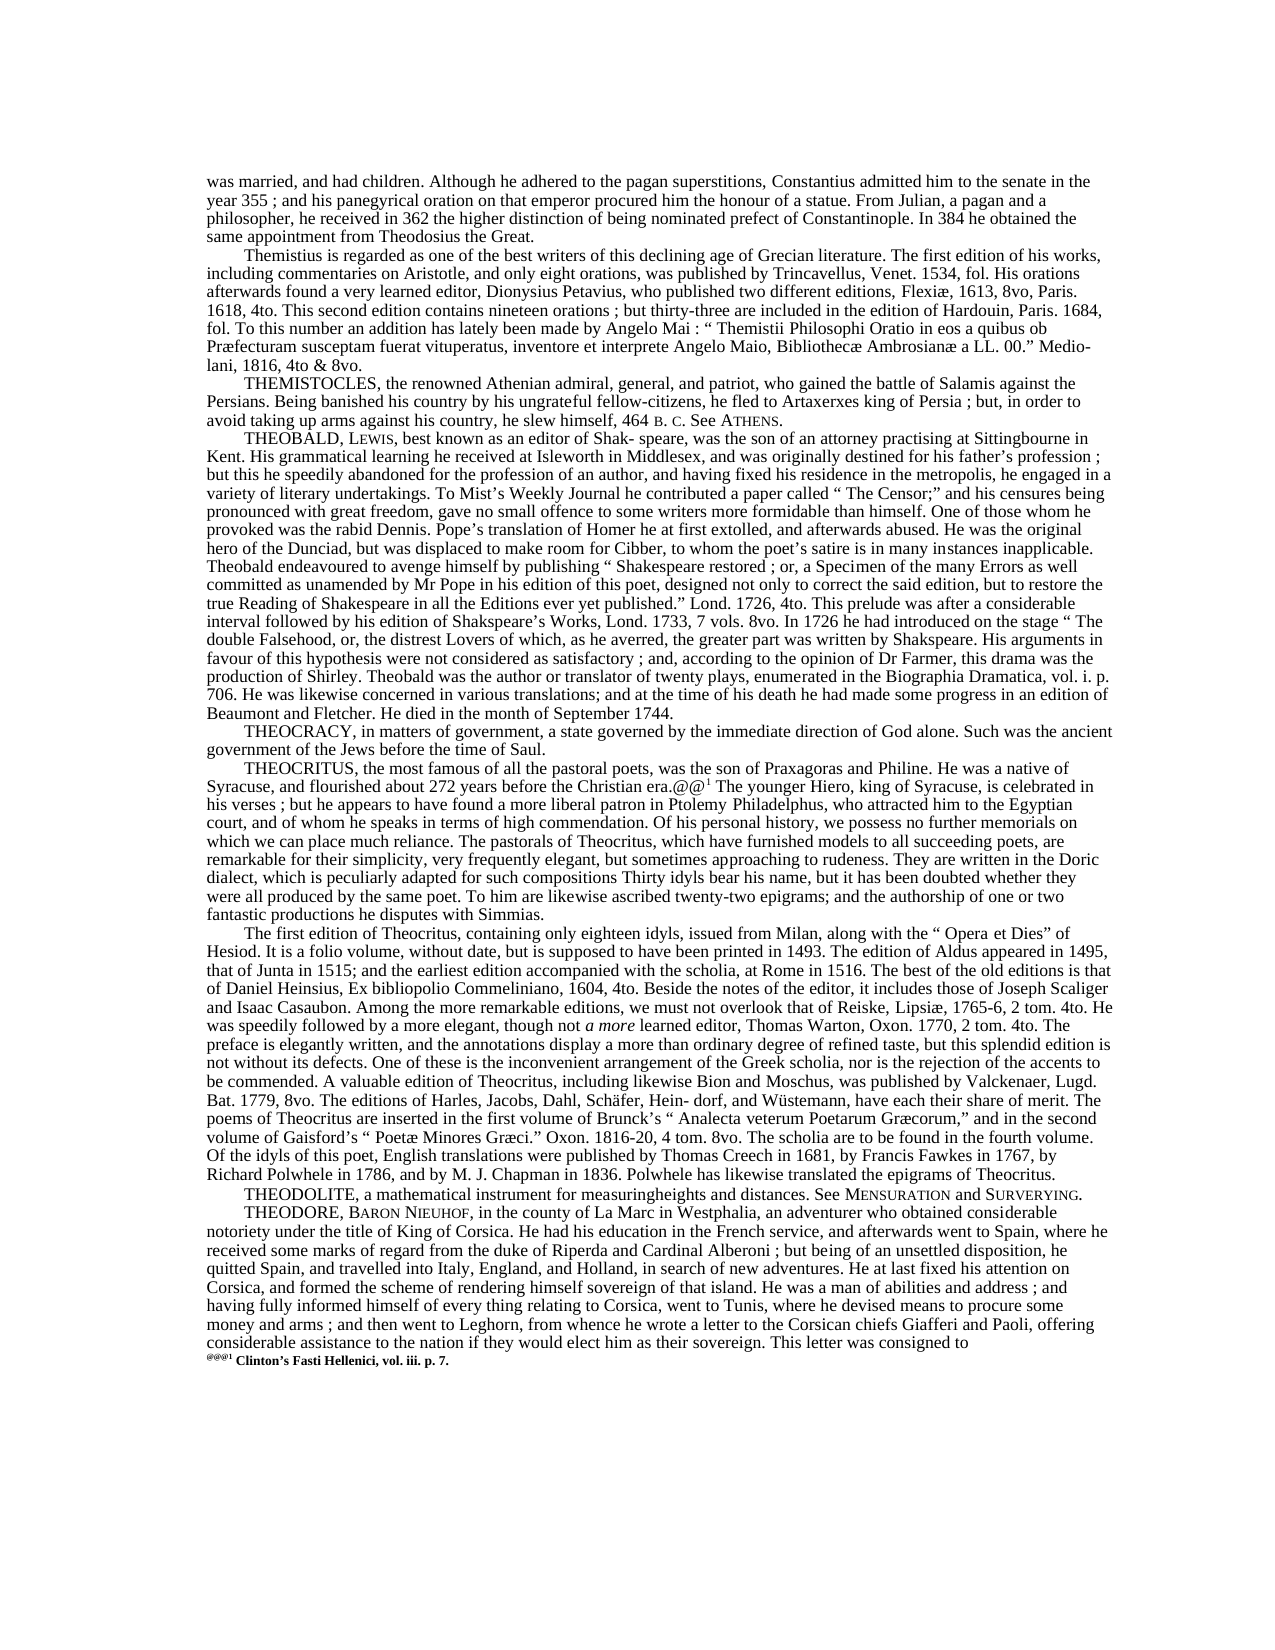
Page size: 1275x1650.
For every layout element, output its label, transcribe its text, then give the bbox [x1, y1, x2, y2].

text THEOCRITUS, the most famous of all the pastoral poets, was the son of Praxagoras and Philine. He was a native of Syracuse, and flourished about 272 years before the Christian era.@@1 The younger Hiero, king of Syracuse, is celebrated in his verses ; but he appears to have found a more liberal patron in Ptolemy Philadelphus, who attracted him to the Egyptian court, and of whom he speaks in terms of high commendation. Of his personal history, we possess no further memorials on which we can place much reliance. The pastorals of Theocritus, which have furnished models to all succeeding poets, are remarkable for their simplicity, very frequently elegant, but sometimes approaching to rudeness. They are written in the Doric dialect, which is peculiarly adapted for such compositions Thirty idyls bear his name, but it has been doubted whether they were all produced by the same poet. To him are likewise ascribed twenty-two epigrams; and the authorship of one or two fantastic productions he disputes with Simmias. [206, 759, 1114, 924]
text THEOBALD, Lewis, best known as an editor of Shak- speare, was the son of an attorney practising at Sittingbourne in Kent. His grammatical learning he received at Isleworth in Middlesex, and was originally destined for his father’s profession ; but this he speedily abandoned for the profession of an author, and having fixed his residence in the metropolis, he engaged in a variety of literary undertakings. To Mist’s Weekly Journal he contributed a paper called “ The Censor;” and his censures being pronounced with great freedom, gave no small offence to some writers more formidable than himself. One of those whom he provoked was the rabid Dennis. Pope’s translation of Homer he at first extolled, and afterwards abused. He was the original hero of the Dunciad, but was displaced to make room for Cibber, to whom the poet’s satire is in many instances inapplicable. Theobald endeavoured to avenge himself by publishing “ Shakespeare restored ; or, a Specimen of the many Errors as well committed as unamended by Mr Pope in his edition of this poet, designed not only to correct the said edition, but to restore the true Reading of Shakespeare in all the Editions ever yet published.” Lond. 1726, 4to. This prelude was after a considerable interval followed by his edition of Shakspeare’s Works, Lond. 1733, 7 vols. 8vo. In 1726 he had introduced on the stage “ The double Falsehood, or, the distrest Lovers of which, as he averred, the greater part was written by Shakspeare. His arguments in favour of this hypothesis were not considered as satisfactory ; and, according to the opinion of Dr Farmer, this drama was the production of Shirley. Theobald was the author or translator of twenty plays, enumerated in the Biographia Dramatica, vol. i. p. 706. He was likewise concerned in various translations; and at the time of his death he had made some progress in an edition of Beaumont and Fletcher. He died in the month of September 1744. [206, 430, 1114, 723]
text THEODORE, Baron Nieuhof, in the county of La Marc in Westphalia, an adventurer who obtained considerable notoriety under the title of King of Corsica. He had his education in the French service, and afterwards went to Spain, where he received some marks of regard from the duke of Riperda and Cardinal Alberoni ; but being of an unsettled disposition, he quitted Spain, and travelled into Italy, England, and Holland, in search of new adventures. He at last fixed his attention on Corsica, and formed the scheme of rendering himself sovereign of that island. He was a man of abilities and address ; and having fully informed himself of every thing relating to Corsica, went to Tunis, where he devised means to procure some money and arms ; and then went to Leghorn, from whence he wrote a letter to the Corsican chiefs Giafferi and Paoli, offering considerable assistance to the nation if they would elect him as their sovereign. This letter was consigned to [206, 1204, 1114, 1352]
text Themistius is regarded as one of the best writers of this declining age of Grecian literature. The first edition of his works, including commentaries on Aristotle, and only eight orations, was published by Trincavellus, Venet. 1534, fol. His orations afterwards found a very learned editor, Dionysius Petavius, who published two different editions, Flexiæ, 1613, 8vo, Paris. 1618, 4to. This second edition contains nineteen orations ; but thirty-three are included in the edition of Hardouin, Paris. 1684, fol. To this number an addition has lately been made by Angelo Mai : “ Themistii Philosophi Oratio in eos a quibus ob Præfecturam susceptam fuerat vituperatus, inventore et interprete Angelo Maio, Bibliothecæ Ambrosianæ a LL. 00.” Mediolani, 1816, 4to & 8vo. [206, 247, 1114, 375]
text THEMISTOCLES, the renowned Athenian admiral, general, and patriot, who gained the battle of Salamis against the Persians. Being banished his country by his ungrateful fellow-citizens, he fled to Artaxerxes king of Persia ; but, in order to avoid taking up arms against his country, he slew himself, 464 b. c. See Athens. [206, 375, 1114, 430]
text THEODOLITE, a mathematical instrument for measuringheights and distances. See Mensuration and Surverying. [206, 1184, 1114, 1204]
text The first edition of Theocritus, containing only eighteen idyls, issued from Milan, along with the “ Opera et Dies” of Hesiod. It is a folio volume, without date, but is supposed to have been printed in 1493. The edition of Aldus appeared in 1495, that of Junta in 1515; and the earliest edition accompanied with the scholia, at Rome in 1516. The best of the old editions is that of Daniel Heinsius, Ex bibliopolio Commeliniano, 1604, 4to. Beside the notes of the editor, it includes those of Joseph Scaliger and Isaac Casaubon. Among the more remarkable editions, we must not overlook that of Reiske, Lipsiæ, 1765-6, 2 tom. 4to. He was speedily followed by a more elegant, though not a more learned editor, Thomas Warton, Oxon. 1770, 2 tom. 4to. The preface is elegantly written, and the annotations display a more than ordinary degree of refined taste, but this splendid edition is not without its defects. One of these is the inconvenient arrangement of the Greek scholia, nor is the rejection of the accents to be commended. A valuable edition of Theocritus, including likewise Bion and Moschus, was published by Valckenaer, Lugd. Bat. 1779, 8vo. The editions of Harles, Jacobs, Dahl, Schäfer, Hein- dorf, and Wüstemann, have each their share of merit. The poems of Theocritus are inserted in the first volume of Brunck’s “ Analecta veterum Poetarum Græcorum,” and in the second volume of Gaisford’s “ Poetæ Minores Græci.” Oxon. 1816-20, 4 tom. 8vo. The scholia are to be found in the fourth volume. Of the idyls of this poet, English translations were published by Thomas Creech in 1681, by Francis Fawkes in 1767, by Richard Polwhele in 1786, and by M. J. Chapman in 1836. Polwhele has likewise translated the epigrams of Theocritus. [206, 924, 1114, 1184]
text was married, and had children. Although he adhered to the pagan superstitions, Constantius admitted him to the senate in the year 355 ; and his panegyrical oration on that emperor procured him the honour of a statue. From Julian, a pagan and a philosopher, he received in 362 the higher distinction of being nominated prefect of Constantinople. In 384 he obtained the same appointment from Theodosius the Great. [206, 173, 1114, 247]
text THEOCRACY, in matters of government, a state governed by the immediate direction of God alone. Such was the ancient government of the Jews before the time of Saul. [206, 723, 1114, 759]
text @@@1 Clinton’s Fasti Hellenici, vol. iii. p. 7. [206, 1352, 1114, 1368]
